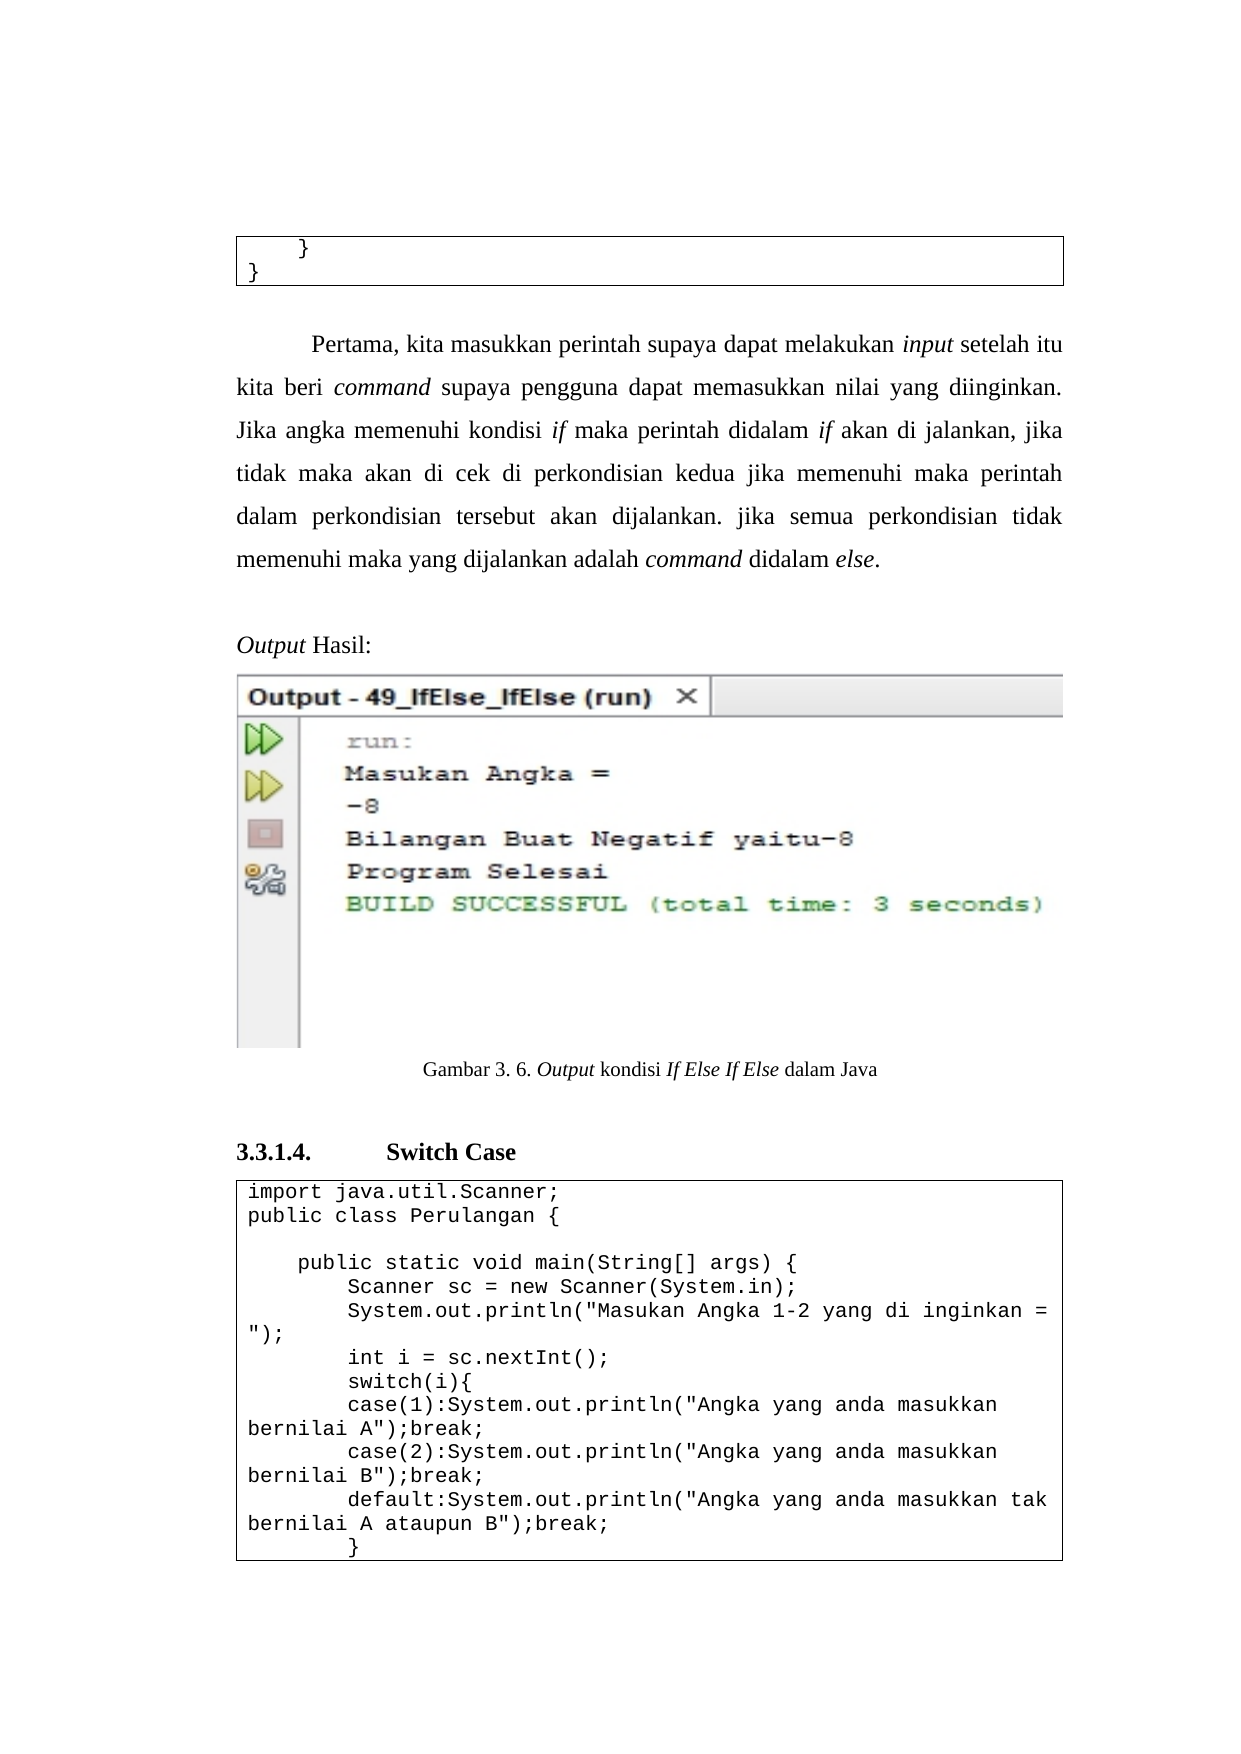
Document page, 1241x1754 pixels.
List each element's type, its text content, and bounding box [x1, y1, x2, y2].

picture [236, 673, 1063, 1048]
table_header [237, 1181, 1062, 1560]
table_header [237, 237, 1063, 284]
text Output Hasil: [236, 631, 1063, 659]
text Pertama, kita masukkan perintah supaya dapat melakukan input setelah itu kita beri command supaya pengguna dapat memasukkan nilai yang diinginkan. Jika angka memenuhi kondisi if maka perintah didalam if akan di jalankan, jika tidak maka akan di cek di perkondisian kedua jika memenuhi maka perintah dalam perkondisian tersebut akan dijalankan. jika semua perkondisian tidak memenuhi maka yang dijalankan adalah command didalam else. [236, 329, 1063, 573]
list Switch Case [236, 1137, 1063, 1166]
